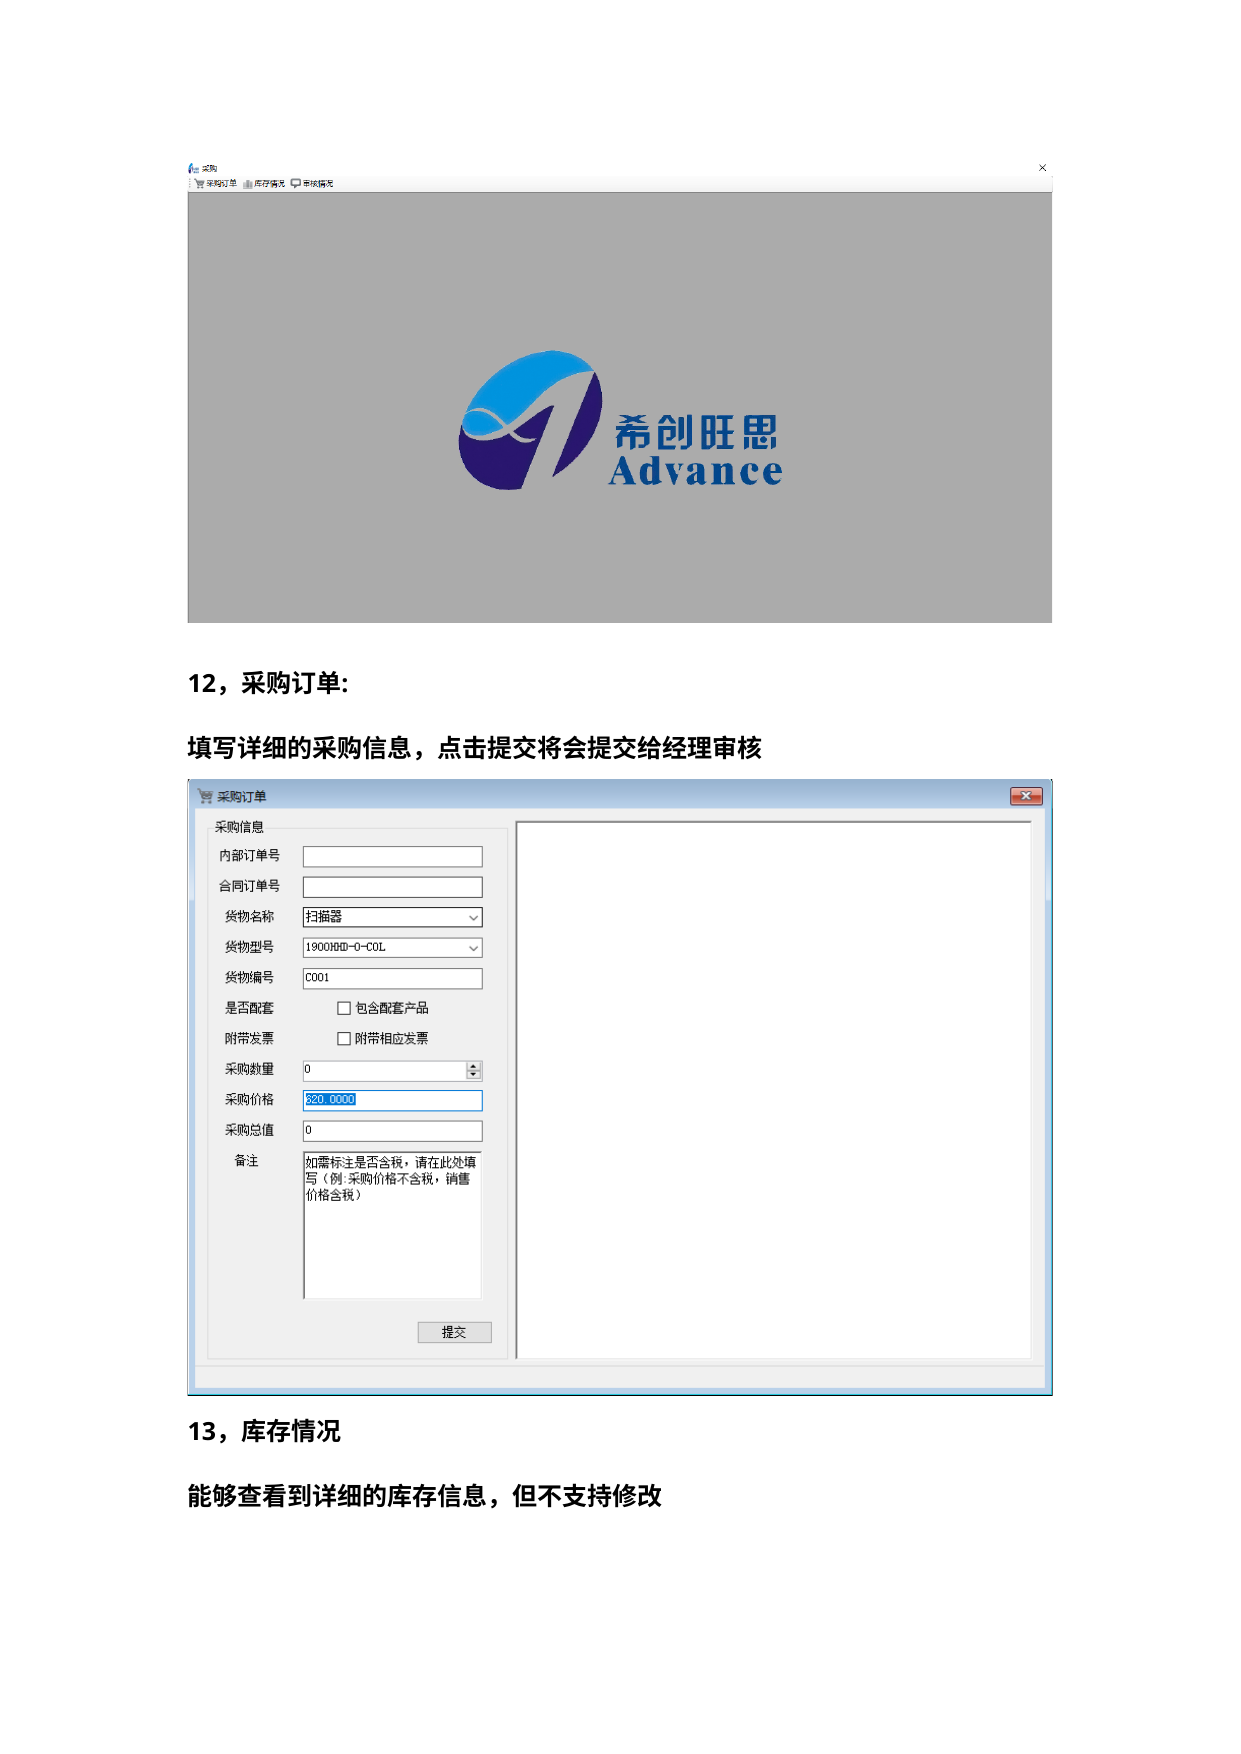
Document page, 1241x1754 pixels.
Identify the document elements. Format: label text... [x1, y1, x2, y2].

picture [187, 162, 1053, 623]
picture [187, 779, 1053, 1396]
